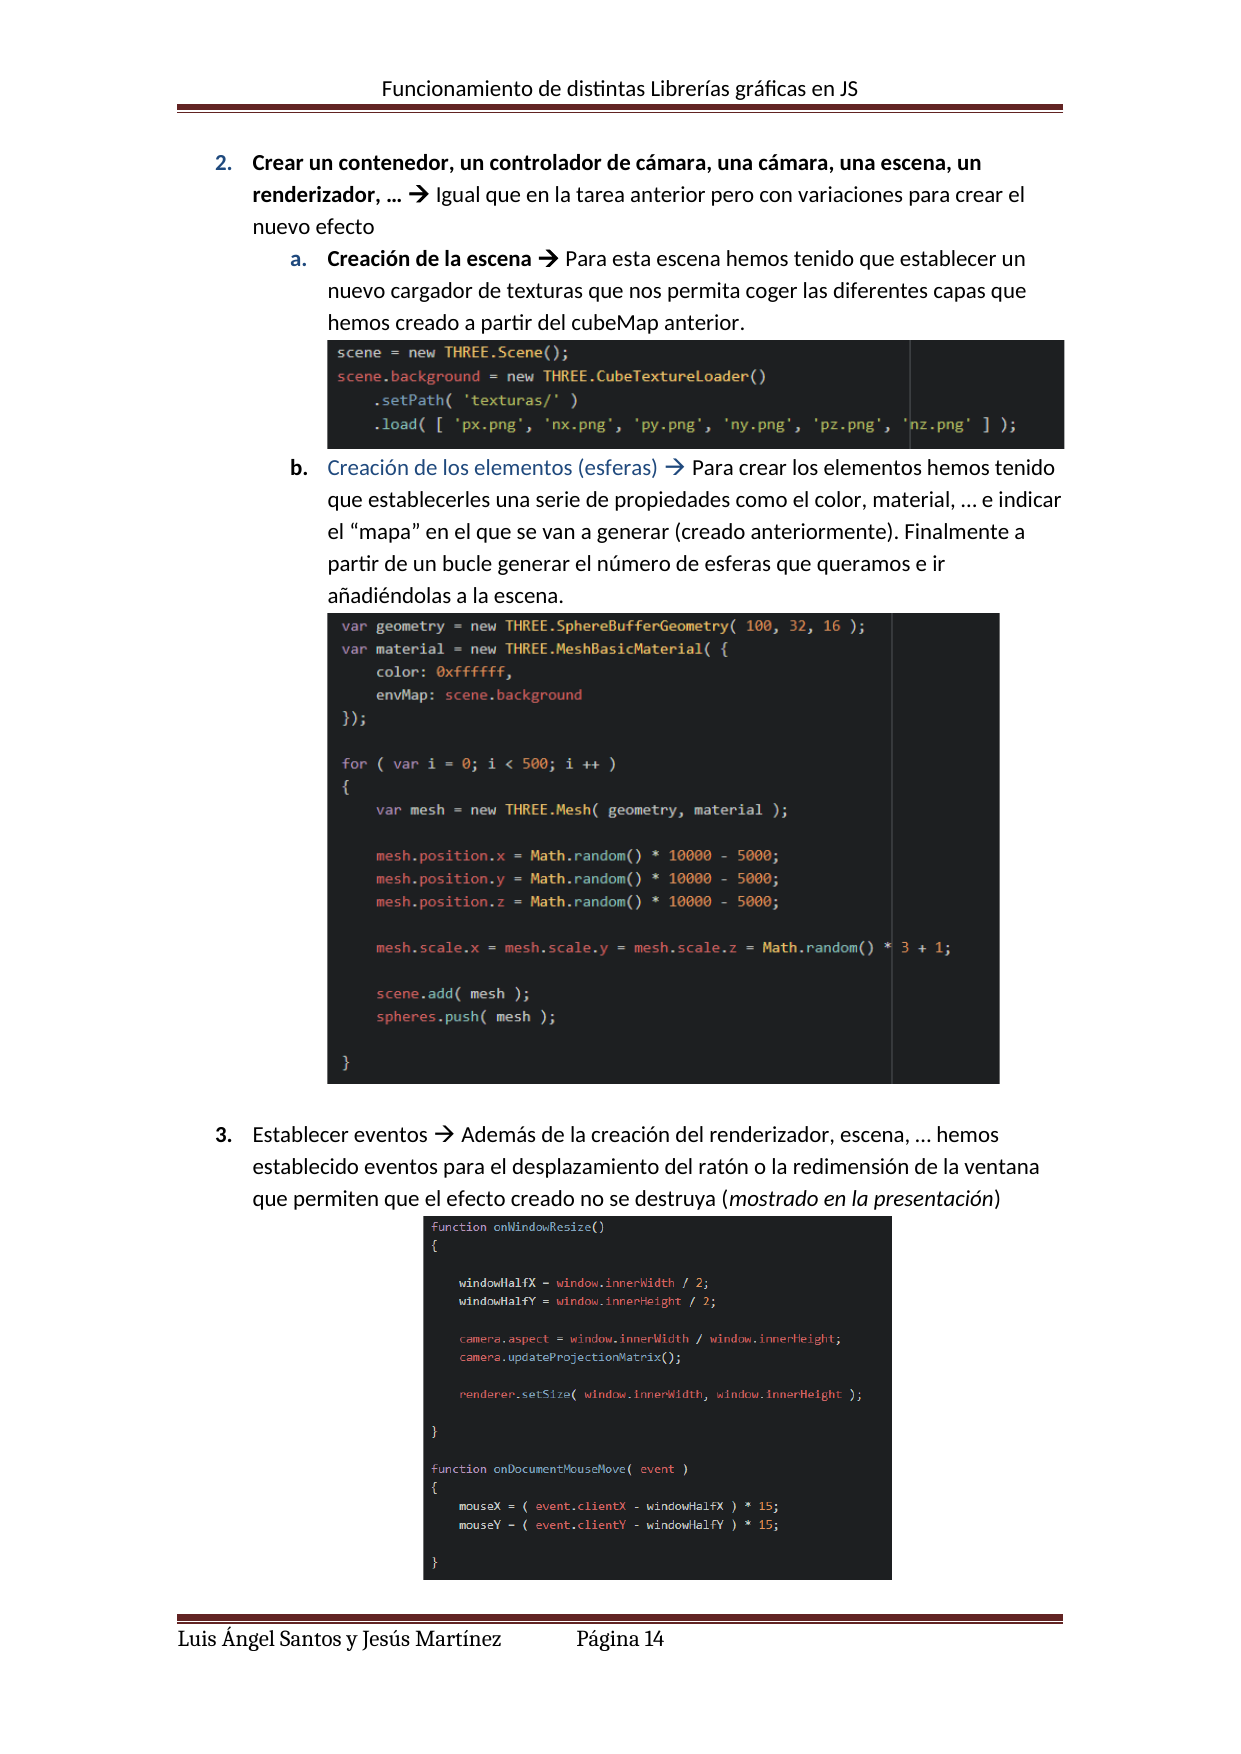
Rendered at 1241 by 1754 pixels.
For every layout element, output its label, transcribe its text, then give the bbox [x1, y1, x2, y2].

list Crear un contenedor, un controlador de cámara, una cámara, una escena, un renderizador, … Igual que en la tarea anterior pero con variaciones para crear el nuevo efecto [215, 148, 1063, 240]
list Creación de la escena Para esta escena hemos tenido que establecer un nuevo cargador de texturas que nos permita coger las diferentes capas que hemos creado a partir del cubeMap anterior. [290, 244, 1063, 337]
picture [327, 340, 1065, 449]
picture [327, 613, 1000, 1084]
picture [423, 1216, 892, 1580]
list Creación de los elementos (esferas) Para crear los elementos hemos tenido que establecerles una serie de propiedades como el color, material, … e indicar el “mapa” en el que se van a generar (creado anteriormente). Finalmente a partir de un bucle generar el número de esferas que queramos e ir añadiéndolas a la escena. [290, 453, 1063, 609]
list Establecer eventos Además de la creación del renderizador, escena, … hemos establecido eventos para el desplazamiento del ratón o la redimensión de la ventana que permiten que el efecto creado no se destruya (mostrado en la presentación) [215, 1120, 1063, 1213]
